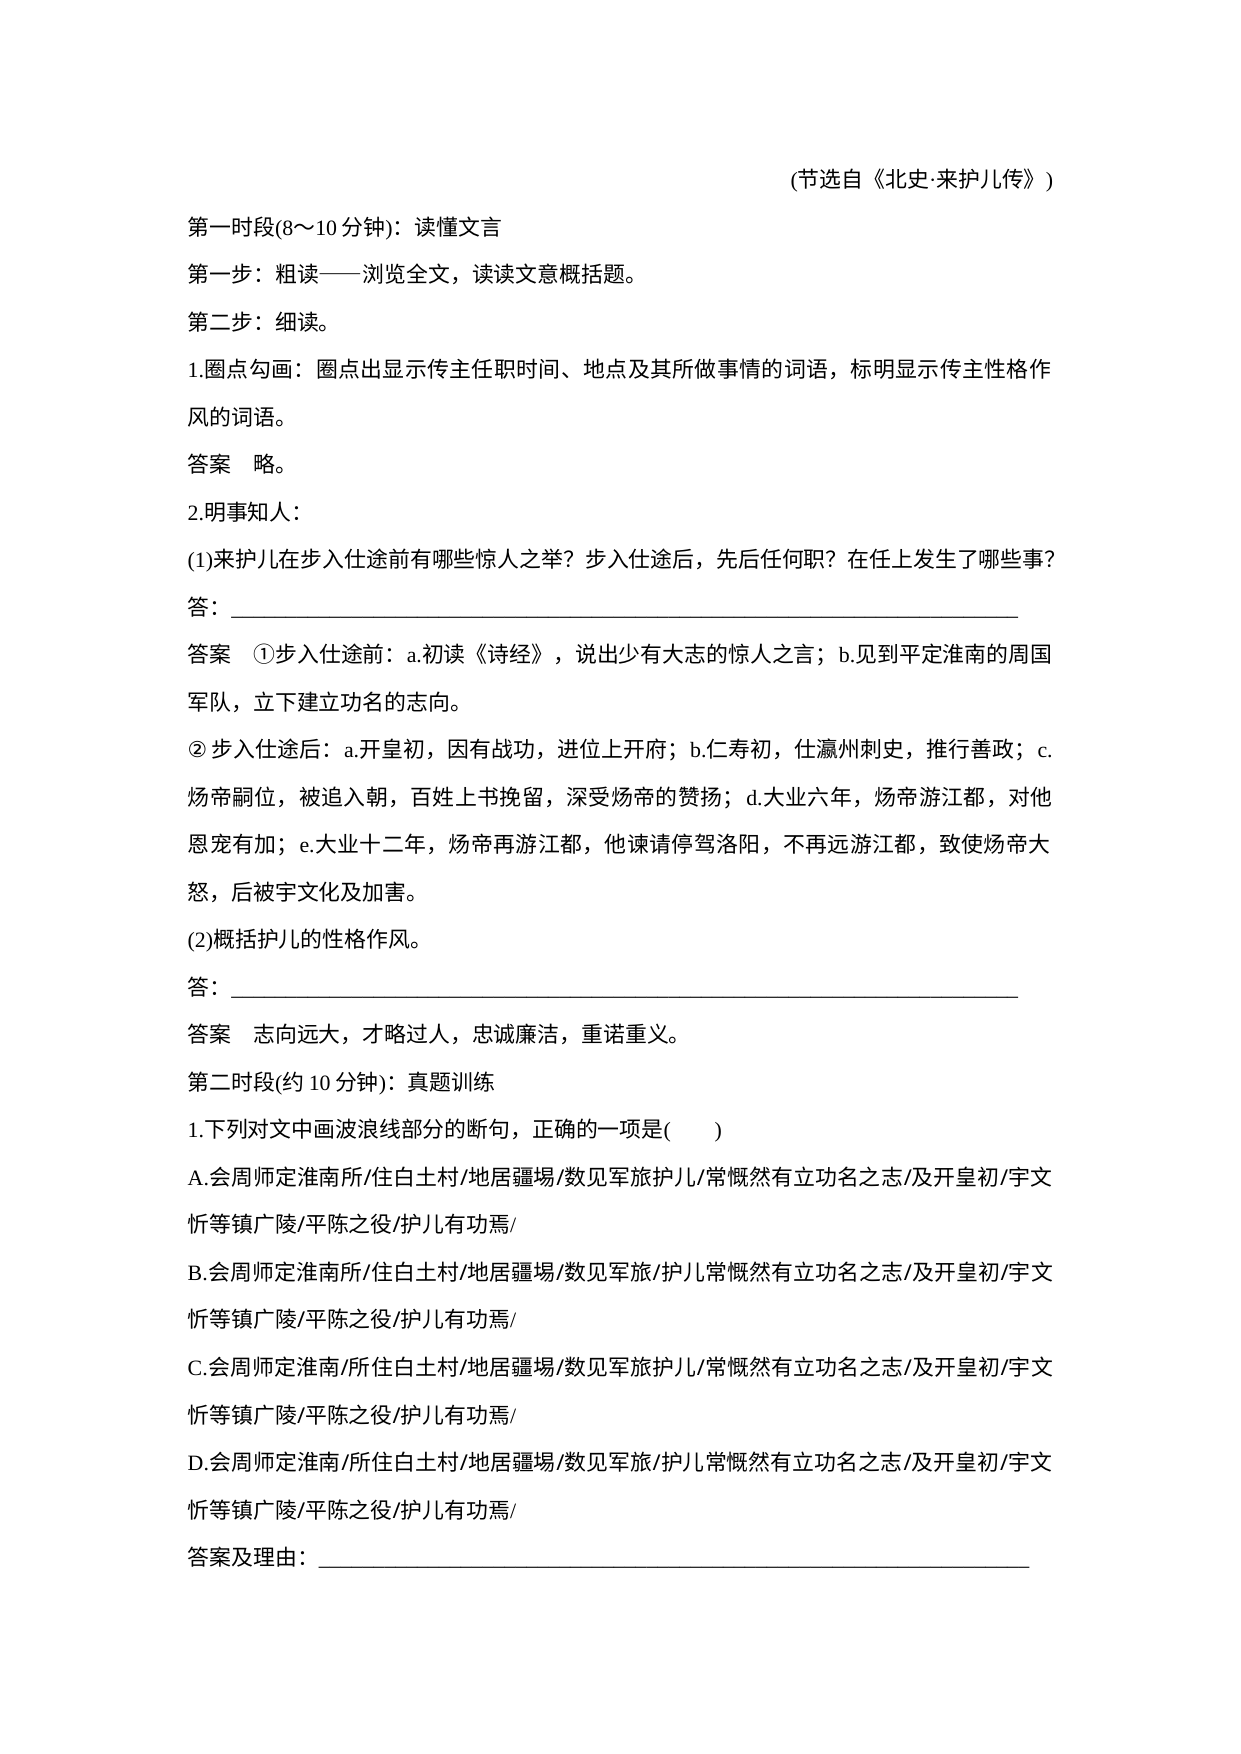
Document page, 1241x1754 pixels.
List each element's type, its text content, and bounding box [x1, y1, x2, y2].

text B.会周师定淮南所/住白土村/地居疆埸/数见军旅/护儿常慨然有立功名之志/及开皇初/宇文忻等镇广陵/平陈之役/护儿有功焉/ [187, 1255, 1053, 1334]
text ②步入仕途后：a.开皇初，因有战功，进位上开府；b.仁寿初，仕瀛州刺史，推行善政；c.炀帝嗣位，被追入朝，百姓上书挽留，深受炀帝的赞扬；d.大业六年，炀帝游江都，对他恩宠有加；e.大业十二年，炀帝再游江都，他谏请停驾洛阳，不再远游江都，致使炀帝大怒，后被宇文化及加害。 [187, 732, 1053, 906]
text 第二时段(约10分钟)：真题训练 [187, 1064, 1053, 1096]
text 答案 略。 [187, 447, 1053, 479]
text (1)来护儿在步入仕途前有哪些惊人之举？步入仕途后，先后任何职？在任上发生了哪些事？ [187, 542, 1053, 574]
text 答案及理由：_________________________________________________________________ [187, 1540, 1053, 1572]
text C.会周师定淮南/所住白土村/地居疆埸/数见军旅护儿/常慨然有立功名之志/及开皇初/宇文忻等镇广陵/平陈之役/护儿有功焉/ [187, 1350, 1053, 1429]
text A.会周师定淮南所/住白土村/地居疆埸/数见军旅护儿/常慨然有立功名之志/及开皇初/宇文忻等镇广陵/平陈之役/护儿有功焉/ [187, 1159, 1053, 1239]
text 答案 志向远大，才略过人，忠诚廉洁，重诺重义。 [187, 1017, 1053, 1049]
text 2.明事知人： [187, 494, 1053, 526]
text D.会周师定淮南/所住白土村/地居疆埸/数见军旅/护儿常慨然有立功名之志/及开皇初/宇文忻等镇广陵/平陈之役/护儿有功焉/ [187, 1445, 1053, 1524]
text 答案 ①步入仕途前：a.初读《诗经》，说出少有大志的惊人之言；b.见到平定淮南的周国军队，立下建立功名的志向。 [187, 637, 1053, 716]
text 第一步：粗读——浏览全文，读读文意概括题。 [187, 257, 1053, 289]
text 1.圈点勾画：圈点出显示传主任职时间、地点及其所做事情的词语，标明显示传主性格作风的词语。 [187, 352, 1053, 431]
text 第一时段(8～10分钟)：读懂文言 [187, 209, 1053, 241]
text 答：________________________________________________________________________ [187, 969, 1053, 1001]
text 1.下列对文中画波浪线部分的断句，正确的一项是( ) [187, 1112, 1053, 1144]
text 第二步：细读。 [187, 304, 1053, 336]
text (节选自《北史·来护儿传》) [187, 162, 1053, 194]
text (2)概括护儿的性格作风。 [187, 922, 1053, 954]
text 答：________________________________________________________________________ [187, 589, 1053, 621]
